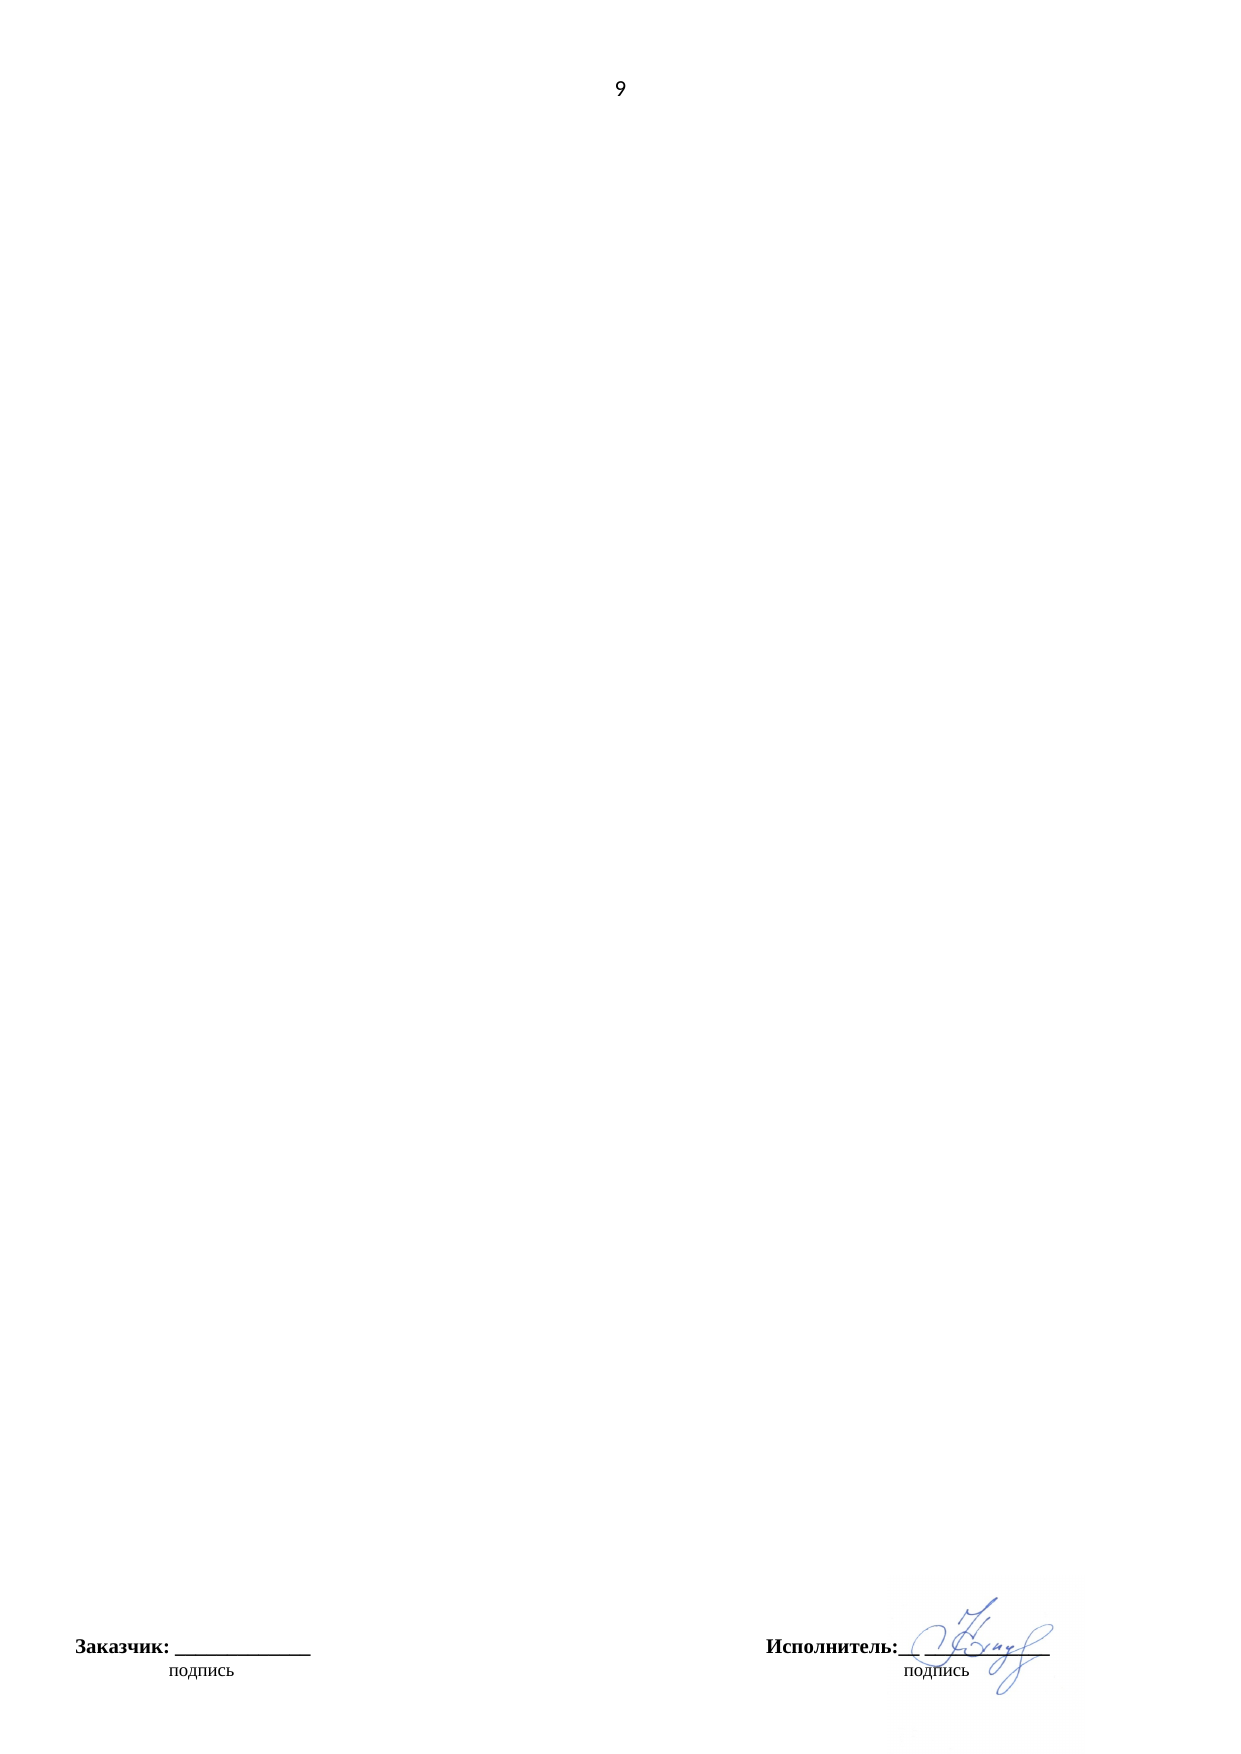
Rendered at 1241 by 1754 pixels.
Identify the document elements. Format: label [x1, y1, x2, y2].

picture [887, 1575, 1085, 1754]
